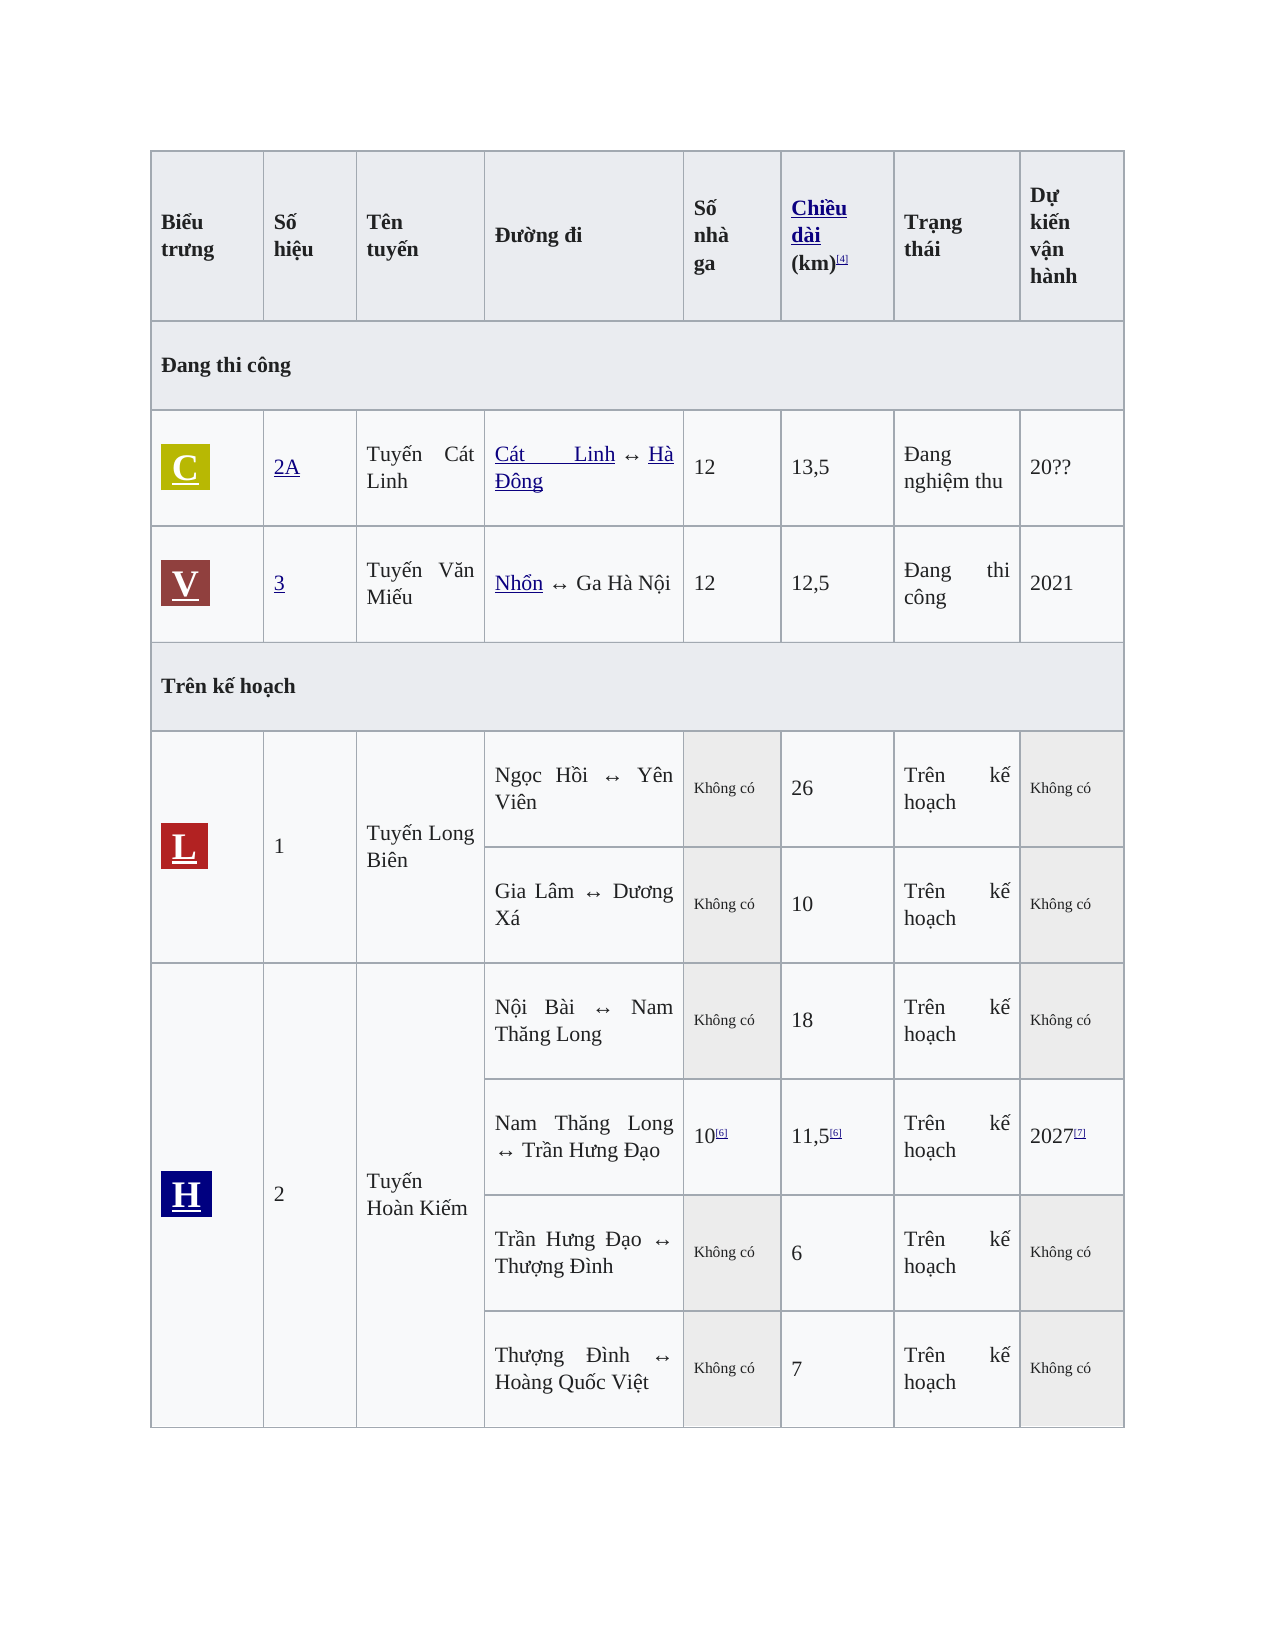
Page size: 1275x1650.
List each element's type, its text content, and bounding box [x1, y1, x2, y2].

table_cell Thượng Đình ↔ Hoàng Quốc Việt [485, 1312, 683, 1426]
table_cell Trên kế hoạch [895, 848, 1019, 962]
table_header Biểu trưng [152, 152, 263, 320]
table_cell 26 [782, 732, 893, 846]
table_cell Đang thi công [895, 527, 1019, 641]
table_cell 13,5 [782, 411, 893, 525]
table_header Chiều dài (km)[4] [782, 152, 893, 320]
table_cell Không có [684, 1196, 780, 1310]
table_cell Tuyến Văn Miếu [357, 527, 484, 641]
table_cell Gia Lâm ↔ Dương Xá [485, 848, 683, 962]
table_cell 6 [782, 1196, 893, 1310]
table_cell Ngọc Hồi ↔ Yên Viên [485, 732, 683, 846]
table_cell Trên kế hoạch [895, 1080, 1019, 1194]
table_header Số nhà ga [684, 152, 780, 320]
table_cell Cát Linh ↔ Hà Đông [485, 411, 683, 525]
table_cell Đang nghiệm thu [895, 411, 1019, 525]
table_header Tên tuyến [357, 152, 484, 320]
table_cell Không có [1021, 732, 1123, 846]
table_cell Không có [684, 964, 780, 1078]
table_cell 2027[7] [1021, 1080, 1123, 1194]
table_cell 2A [264, 411, 356, 525]
table_cell Trên kế hoạch [152, 643, 1123, 730]
table_cell Tuyến Cát Linh [357, 411, 484, 525]
table_cell Không có [1021, 1312, 1123, 1426]
table_cell 2 [264, 964, 356, 1426]
table_cell V [152, 527, 263, 641]
table_cell 12 [684, 527, 780, 641]
table_cell Không có [684, 1312, 780, 1426]
table_cell 2021 [1021, 527, 1123, 641]
table_cell Trên kế hoạch [895, 1196, 1019, 1310]
table_cell Không có [684, 848, 780, 962]
table_cell 11,5[6] [782, 1080, 893, 1194]
table_cell Nam Thăng Long ↔ Trần Hưng Đạo [485, 1080, 683, 1194]
table_cell Không có [1021, 1196, 1123, 1310]
table_cell Trần Hưng Đạo ↔ Thượng Đình [485, 1196, 683, 1310]
table_cell 7 [782, 1312, 893, 1426]
table_header Trạng thái [895, 152, 1019, 320]
table_cell 12,5 [782, 527, 893, 641]
table_header Dự kiến vận hành [1021, 152, 1123, 320]
table_cell Nội Bài ↔ Nam Thăng Long [485, 964, 683, 1078]
table_cell 3 [264, 527, 356, 641]
table_cell Tuyến Long Biên [357, 732, 484, 962]
table_cell 10[6] [684, 1080, 780, 1194]
table_cell Tuyến Hoàn Kiếm [357, 964, 484, 1426]
table_cell 20?? [1021, 411, 1123, 525]
table_cell L [152, 732, 263, 962]
table_cell Trên kế hoạch [895, 732, 1019, 846]
table_cell Đang thi công [152, 322, 1123, 409]
table_cell Không có [684, 732, 780, 846]
table_cell C [152, 411, 263, 525]
table_cell Nhổn ↔ Ga Hà Nội [485, 527, 683, 641]
table_cell 12 [684, 411, 780, 525]
table_cell H [152, 964, 263, 1426]
table_cell Không có [1021, 848, 1123, 962]
table_cell 18 [782, 964, 893, 1078]
table_header Đường đi [485, 152, 683, 320]
table_cell 10 [782, 848, 893, 962]
table_cell Trên kế hoạch [895, 1312, 1019, 1426]
table_header Số hiệu [264, 152, 356, 320]
table_cell Trên kế hoạch [895, 964, 1019, 1078]
table_cell Không có [1021, 964, 1123, 1078]
table_cell 1 [264, 732, 356, 962]
